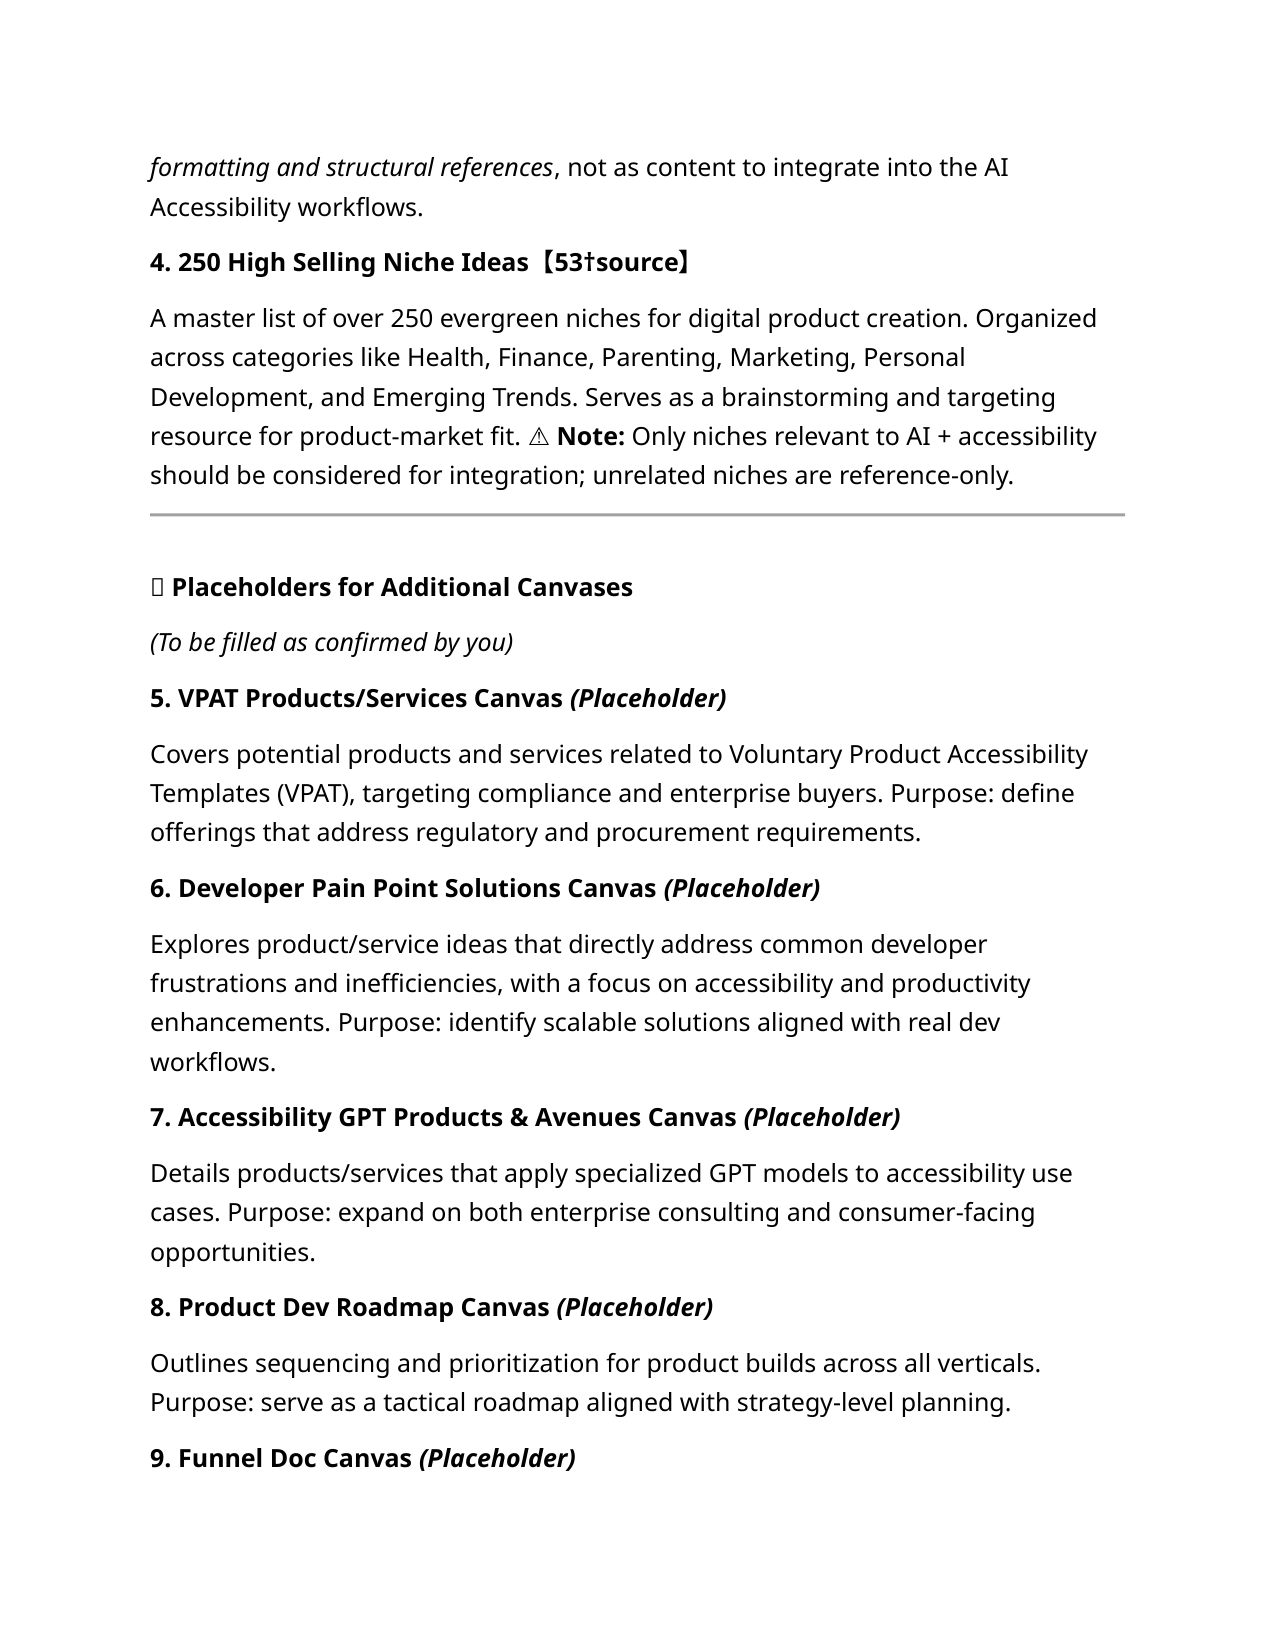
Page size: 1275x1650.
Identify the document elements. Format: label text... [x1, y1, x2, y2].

text 7. Accessibility GPT Products & Avenues Canvas (Placeholder) [150, 1100, 1125, 1134]
text 5. VPAT Products/Services Canvas (Placeholder) [150, 681, 1125, 715]
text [150, 150, 1125, 223]
text 8. Product Dev Roadmap Canvas (Placeholder) [150, 1290, 1125, 1324]
text Details products/services that apply specialized GPT models to accessibility use cases. Purpose: expand on both enterprise consulting and consumer-facing opportunities. [150, 1156, 1125, 1268]
text 📝 Placeholders for Additional Canvases [150, 569, 1125, 603]
text 4. 250 High Selling Niche Ideas【53†source】 [150, 245, 1125, 279]
text 6. Developer Pain Point Solutions Canvas (Placeholder) [150, 871, 1125, 905]
text A master list of over 250 evergreen niches for digital product creation. Organized across categories like Health, Finance, Parenting, Marketing, Personal Development, and Emerging Trends. Serves as a brainstorming and targeting resource for product-market fit. ⚠️ Note: Only niches relevant to AI + accessibility should be considered for integration; unrelated niches are reference-only. [150, 301, 1125, 492]
text (To be filled as confirmed by you) [150, 625, 1125, 659]
text Outlines sequencing and prioritization for product builds across all verticals. Purpose: serve as a tactical roadmap aligned with strategy-level planning. [150, 1346, 1125, 1419]
text Explores product/service ideas that directly address common developer frustrations and inefficiencies, with a focus on accessibility and productivity enhancements. Purpose: identify scalable solutions aligned with real dev workflows. [150, 927, 1125, 1078]
text Covers potential products and services related to Voluntary Product Accessibility Templates (VPAT), targeting compliance and enterprise buyers. Purpose: define offerings that address regulatory and procurement requirements. [150, 737, 1125, 849]
text 9. Funnel Doc Canvas (Placeholder) [150, 1441, 1125, 1475]
